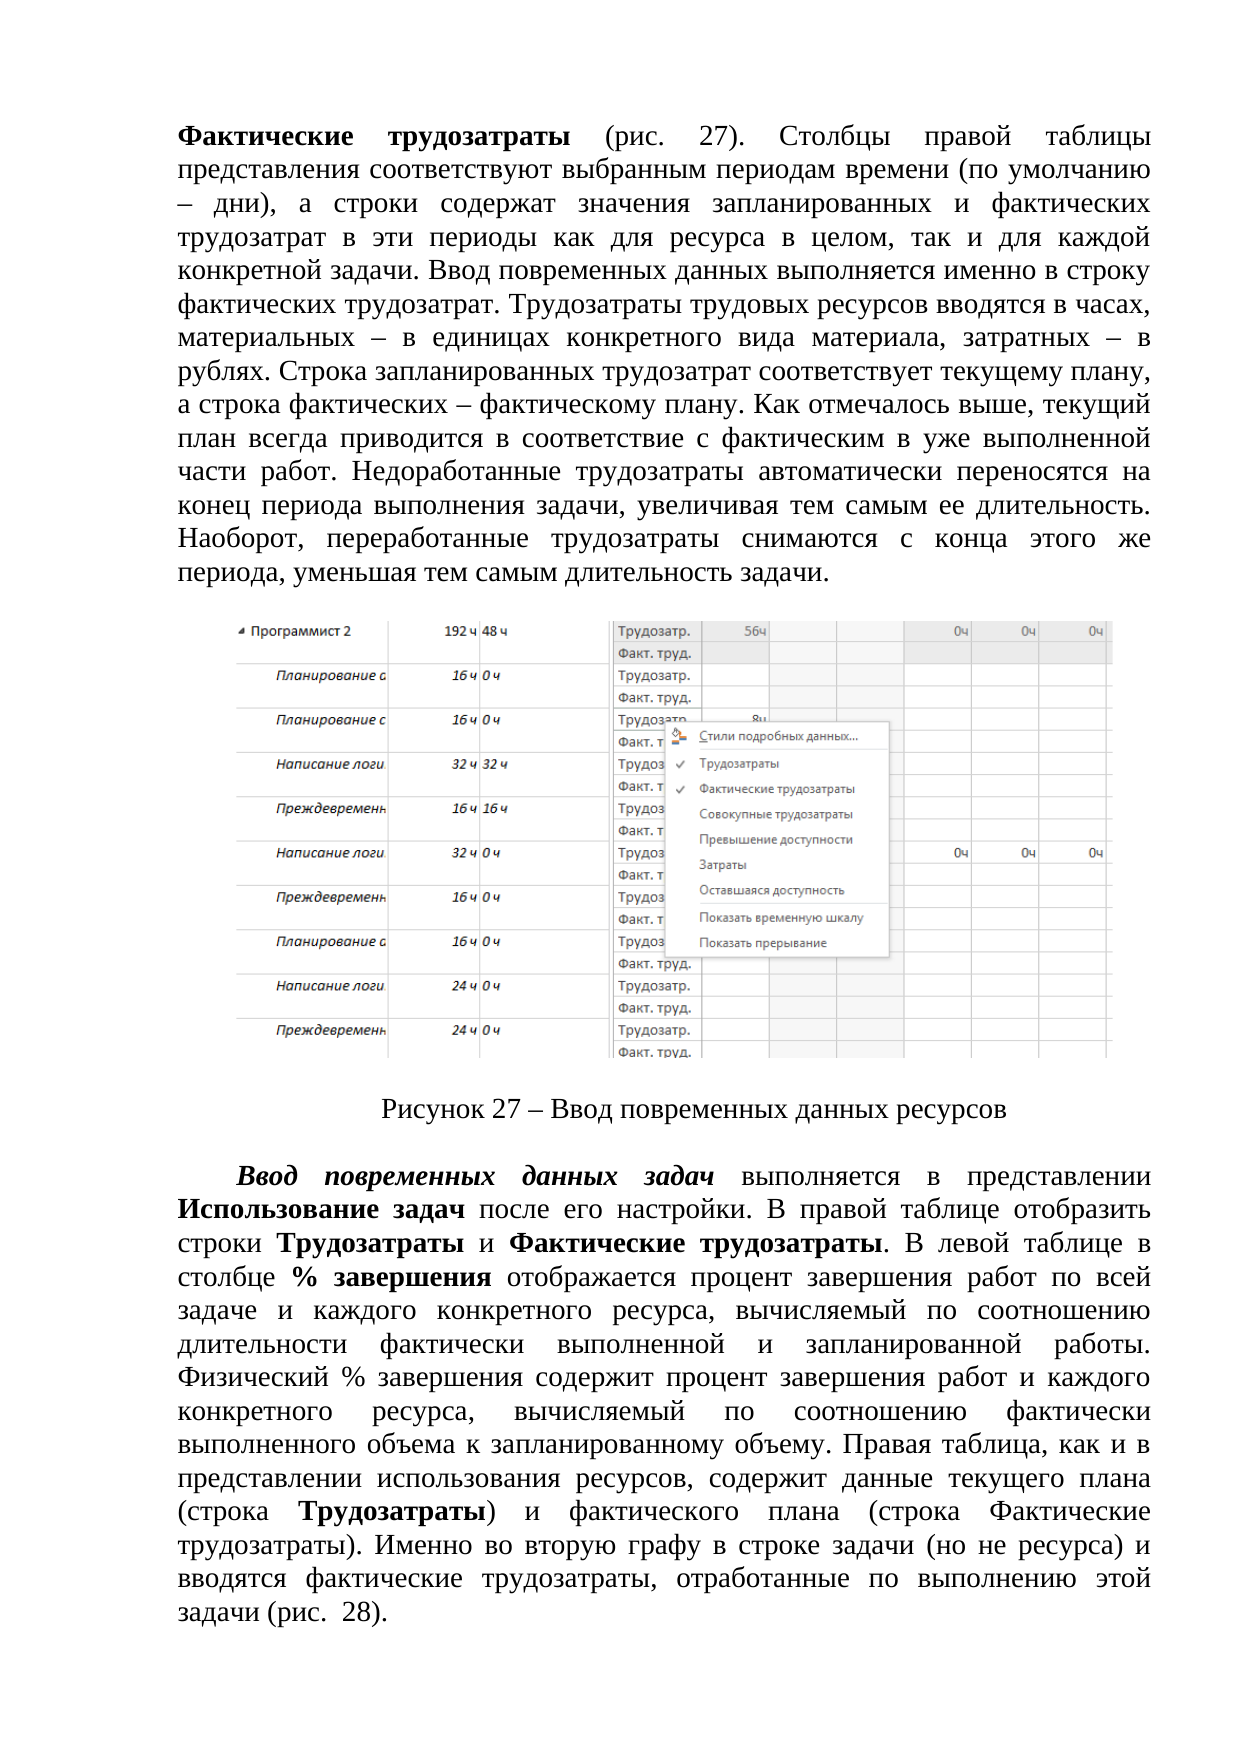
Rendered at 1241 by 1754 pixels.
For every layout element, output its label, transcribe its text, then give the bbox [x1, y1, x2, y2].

picture [236, 621, 1113, 1058]
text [177, 118, 1152, 588]
text Ввод повременных данных задач выполняется в представлении Использование задач после его настройки. В правой таблице отобразить строки Трудозатраты и Фактические трудозатраты. В левой таблице в столбце % завершения отображается процент завершения работ по всей задаче и каждого конкретного ресурса, вычисляемый по соотношению длительности фактически выполненной и запланированной работы. Физический % завершения содержит процент завершения работ и каждого конкретного ресурса, вычисляемый по соотношению фактически выполненного объема к запланированному объему. Правая таблица, как и в представлении использования ресурсов, содержит данные текущего плана (строка Трудозатраты) и фактического плана (строка Фактические трудозатраты). Именно во вторую графу в строке задачи (но не ресурса) и вводятся фактические трудозатраты, отработанные по выполнению этой задачи (рис. 28). [177, 1158, 1152, 1628]
text Рисунок 27 – Ввод повременных данных ресурсов [177, 1091, 1152, 1124]
